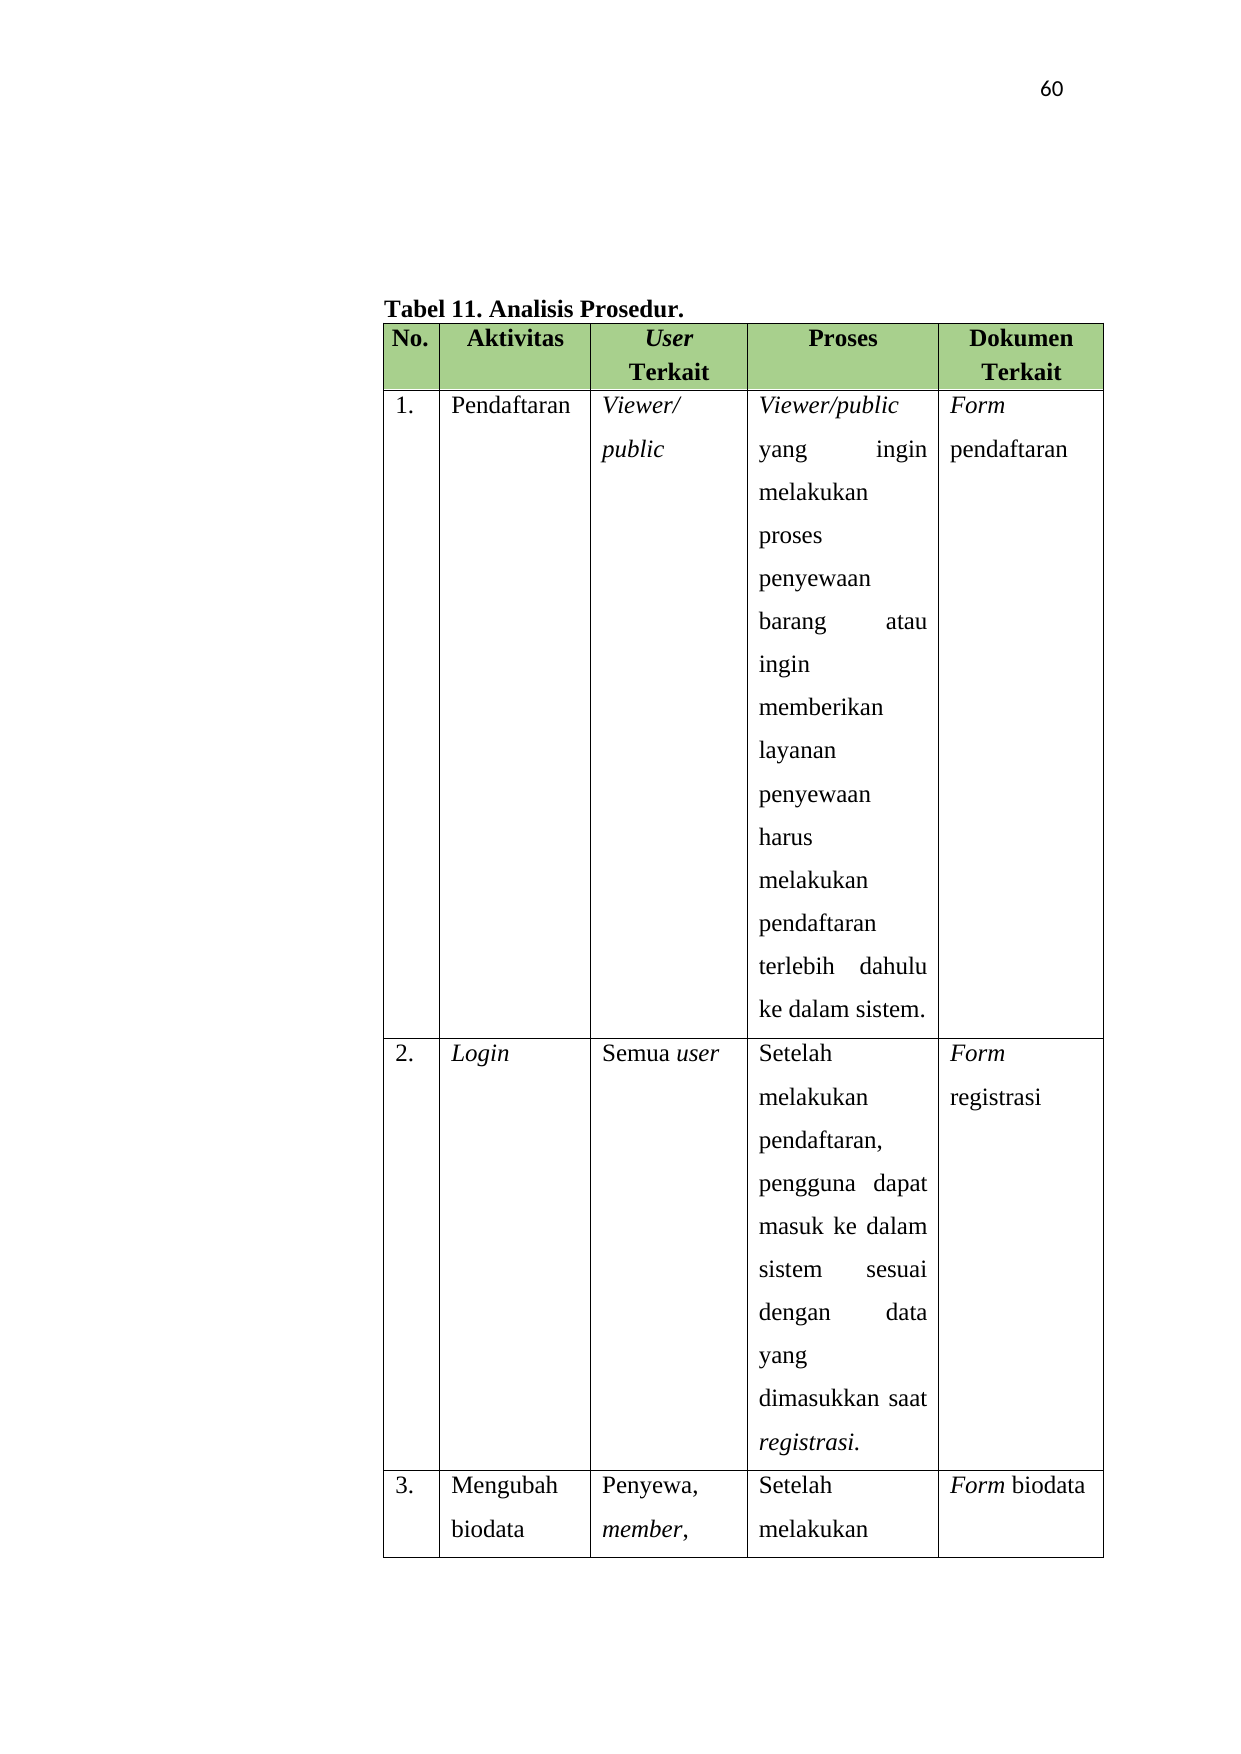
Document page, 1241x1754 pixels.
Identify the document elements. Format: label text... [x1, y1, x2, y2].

table_header No. [384, 324, 439, 389]
table_cell Mengubah biodata [440, 1471, 590, 1557]
table_header Proses [748, 324, 938, 389]
list Tabel 11. Analisis Prosedur. [384, 294, 1063, 322]
table_cell Viewer/ public [591, 391, 747, 1037]
table_cell 3. [384, 1471, 439, 1557]
table_cell Setelah melakukan pendaftaran, pengguna dapat masuk ke dalam sistem sesuai dengan data yang dimasukkan saat registrasi. [748, 1039, 938, 1469]
table_cell 1. [384, 391, 439, 1037]
table_cell Viewer/public yang ingin melakukan proses penyewaan barang atau ingin memberikan layanan penyewaan harus melakukan pendaftaran terlebih dahulu ke dalam sistem. [748, 391, 938, 1037]
table_cell 2. [384, 1039, 439, 1469]
table_cell Penyewa, member, penyedia sewa [591, 1471, 747, 1557]
table_cell Login [440, 1039, 590, 1469]
table_header Aktivitas [440, 324, 590, 389]
table_cell Form registrasi [939, 1039, 1103, 1469]
table_cell Form biodata [939, 1471, 1103, 1557]
table_cell Pendaftaran [440, 391, 590, 1037]
table_header Dokumen Terkait [939, 324, 1103, 389]
table_header User Terkait [591, 324, 747, 389]
table_cell Form pendaftaran [939, 391, 1103, 1037]
table_cell Semua user [591, 1039, 747, 1469]
table_cell Setelah melakukan login, pengguna bisa mengubah atau melengkapi data yang belum lengkap. [748, 1471, 938, 1557]
